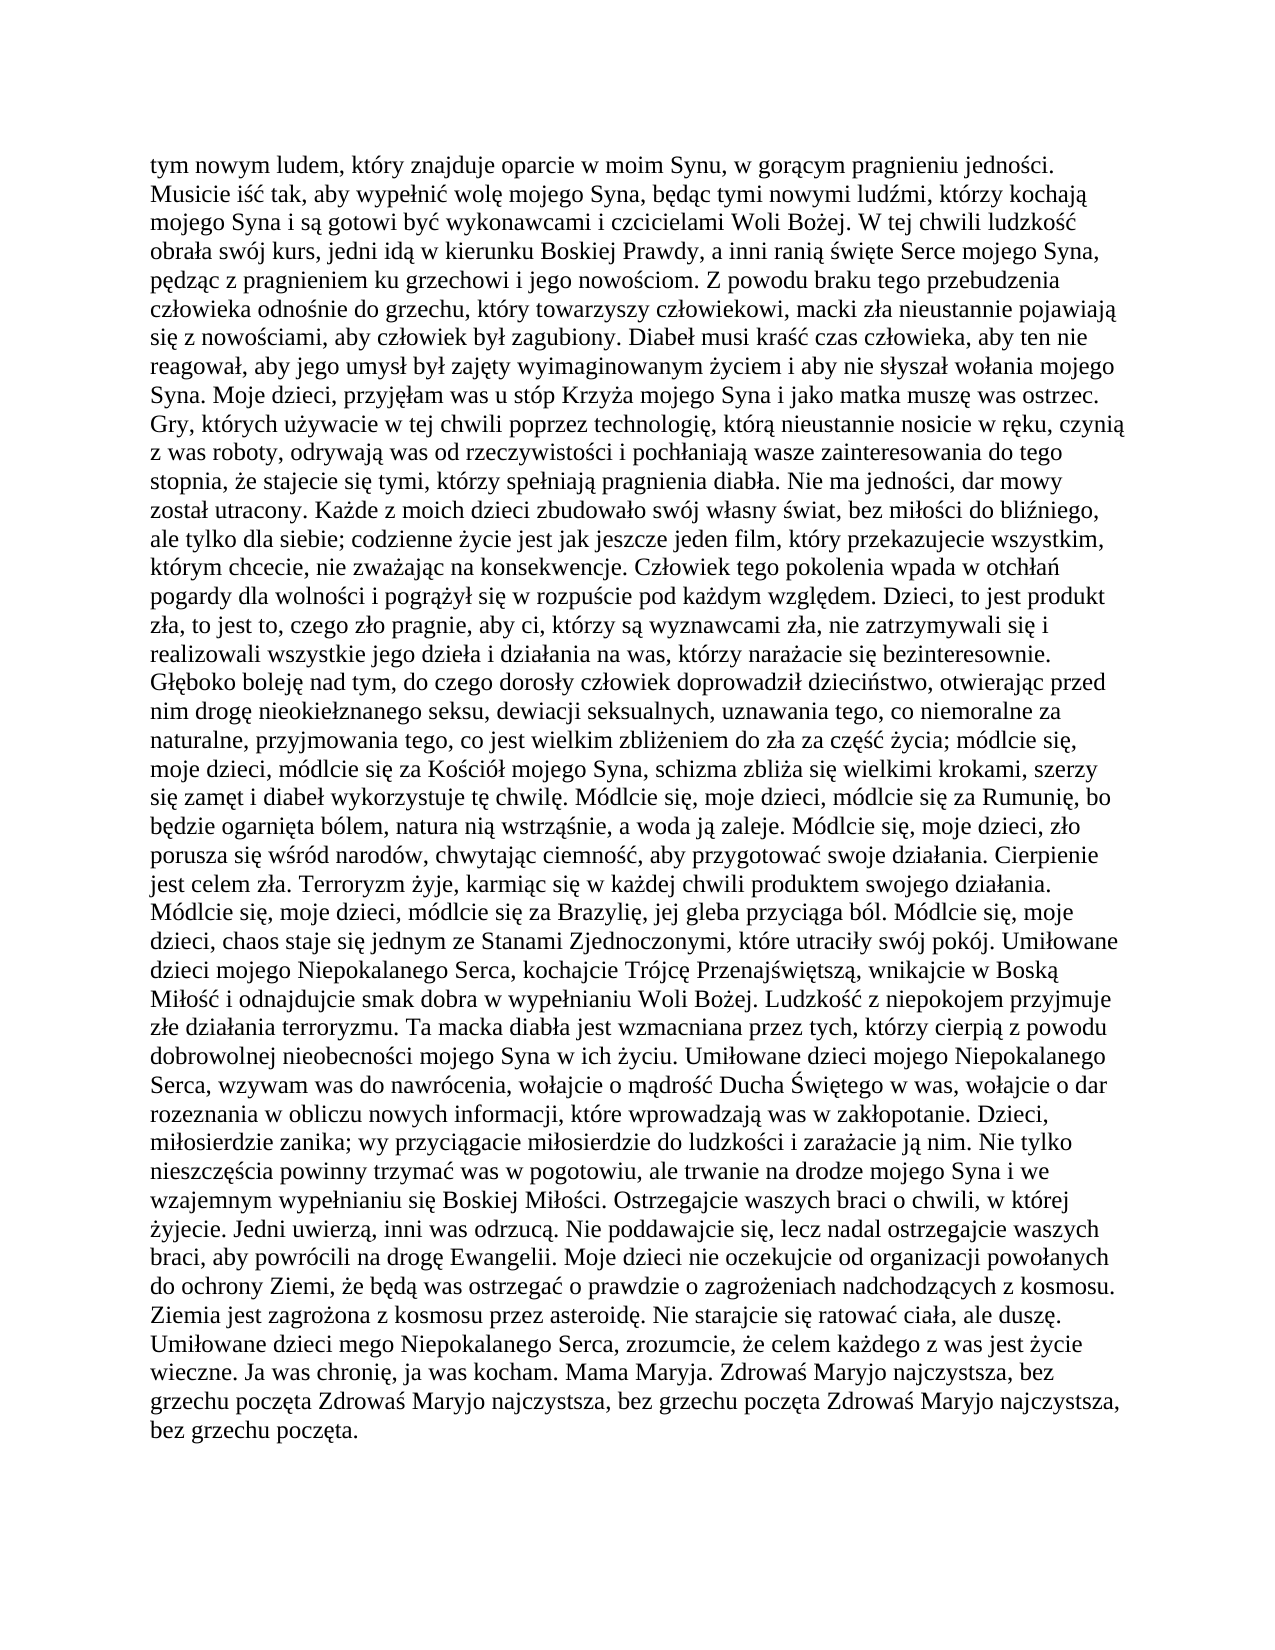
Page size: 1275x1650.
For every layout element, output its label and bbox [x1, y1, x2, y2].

text [150, 150, 1125, 1444]
